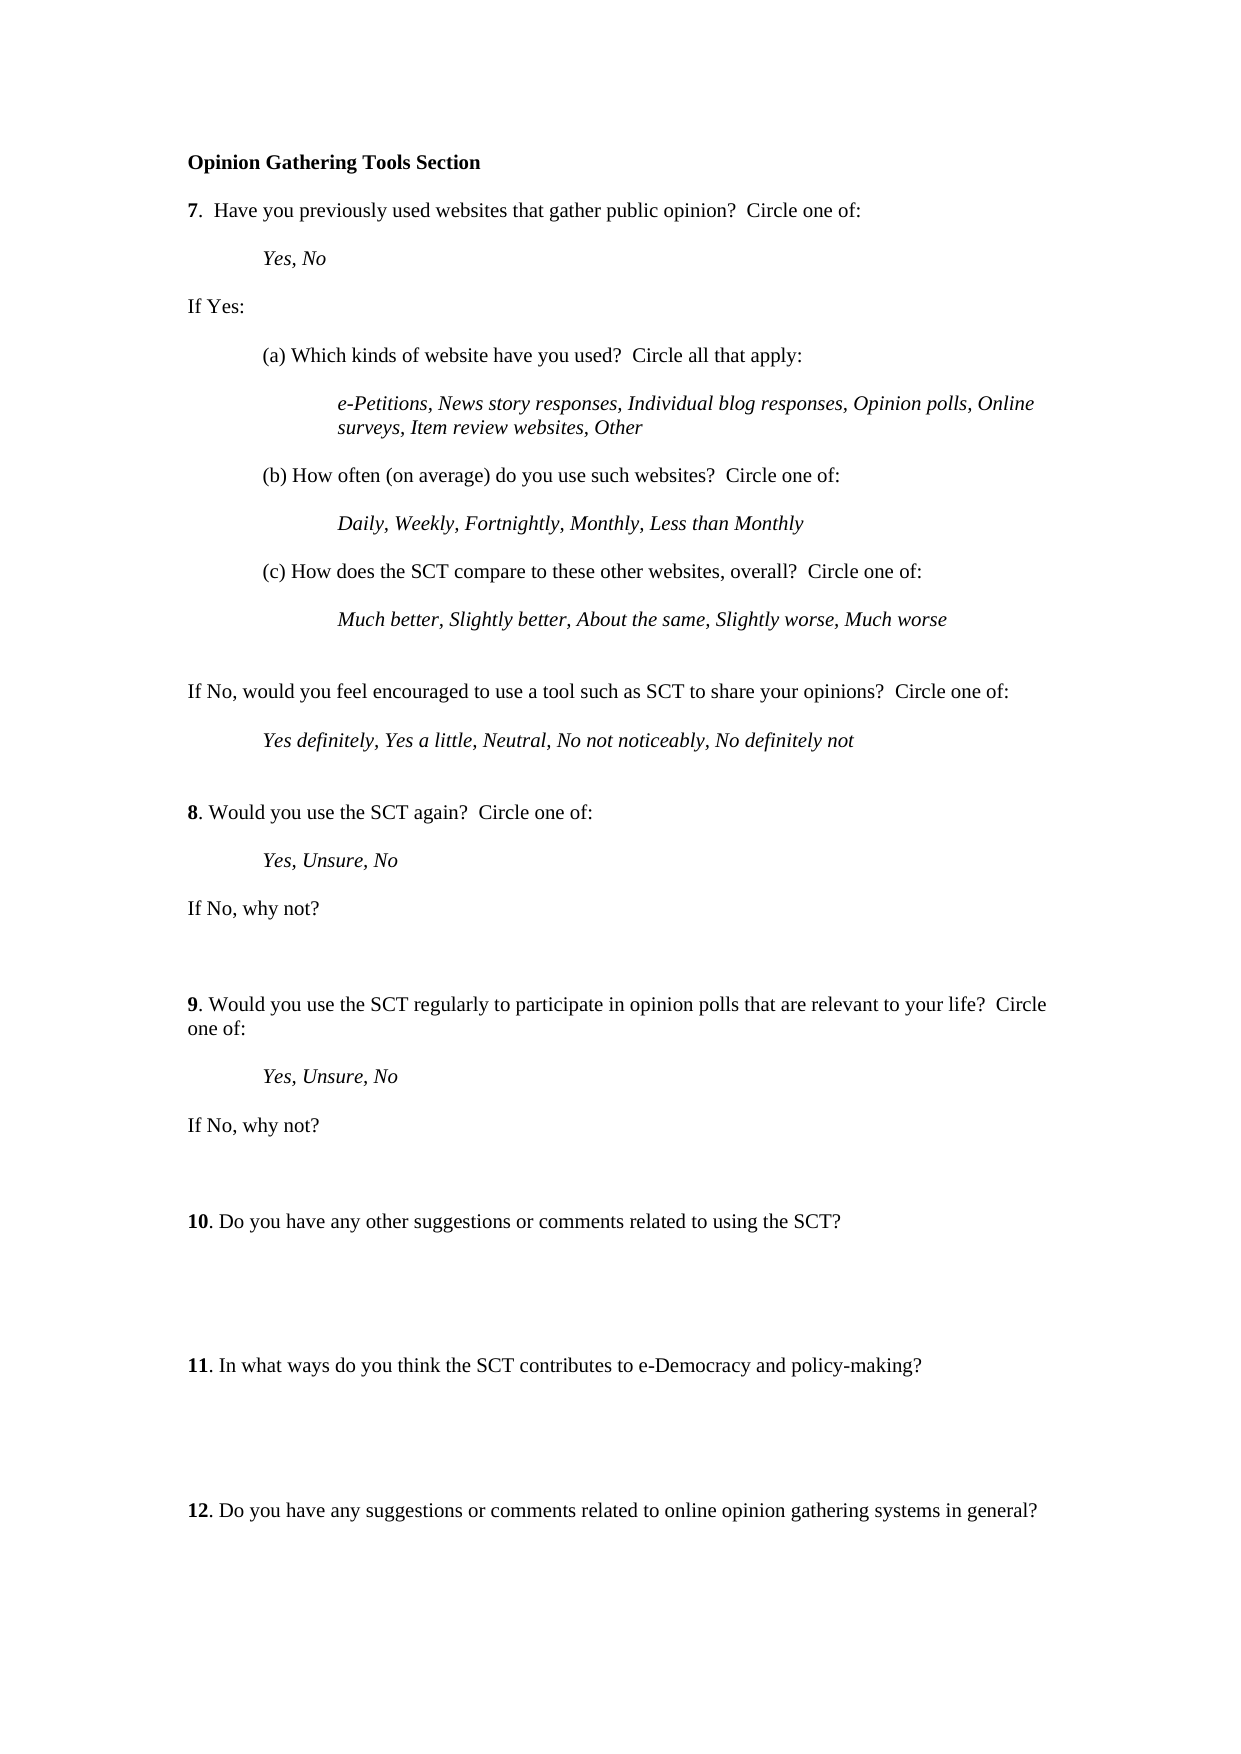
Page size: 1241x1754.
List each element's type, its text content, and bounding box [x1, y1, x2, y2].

text Yes definitely, Yes a little, Neutral, No not noticeably, No definitely not [187, 727, 1053, 752]
text If No, why not? [187, 896, 1053, 920]
text If No, would you feel encouraged to use a tool such as SCT to share your opinions? Circle one of: [187, 679, 1053, 703]
text Daily, Weekly, Fortnightly, Monthly, Less than Monthly [337, 511, 1053, 535]
text Yes, Unsure, No [187, 848, 1053, 872]
text 12. Do you have any suggestions or comments related to online opinion gathering systems in general? [187, 1497, 1053, 1522]
text Opinion Gathering Tools Section [187, 150, 1053, 174]
text If No, why not? [187, 1112, 1053, 1137]
text If Yes: [187, 294, 1053, 318]
text e-Petitions, News story responses, Individual blog responses, Opinion polls, Online surveys, Item review websites, Other [337, 391, 1053, 439]
text (b) How often (on average) do you use such websites? Circle one of: [187, 463, 1053, 487]
text (c) How does the SCT compare to these other websites, overall? Circle one of: [187, 559, 1053, 583]
text Much better, Slightly better, About the same, Slightly worse, Much worse [337, 607, 1053, 631]
text 9. Would you use the SCT regularly to participate in opinion polls that are relevant to your life? Circle one of: [187, 992, 1053, 1040]
text 8. Would you use the SCT again? Circle one of: [187, 800, 1053, 824]
text Yes, No [187, 246, 1053, 270]
text 11. In what ways do you think the SCT contributes to e-Democracy and policy-making? [187, 1353, 1053, 1377]
text Yes, Unsure, No [187, 1064, 1053, 1088]
text 7. Have you previously used websites that gather public opinion? Circle one of: [187, 198, 1053, 222]
text 10. Do you have any other suggestions or comments related to using the SCT? [187, 1209, 1053, 1233]
text (a) Which kinds of website have you used? Circle all that apply: [187, 342, 1053, 367]
